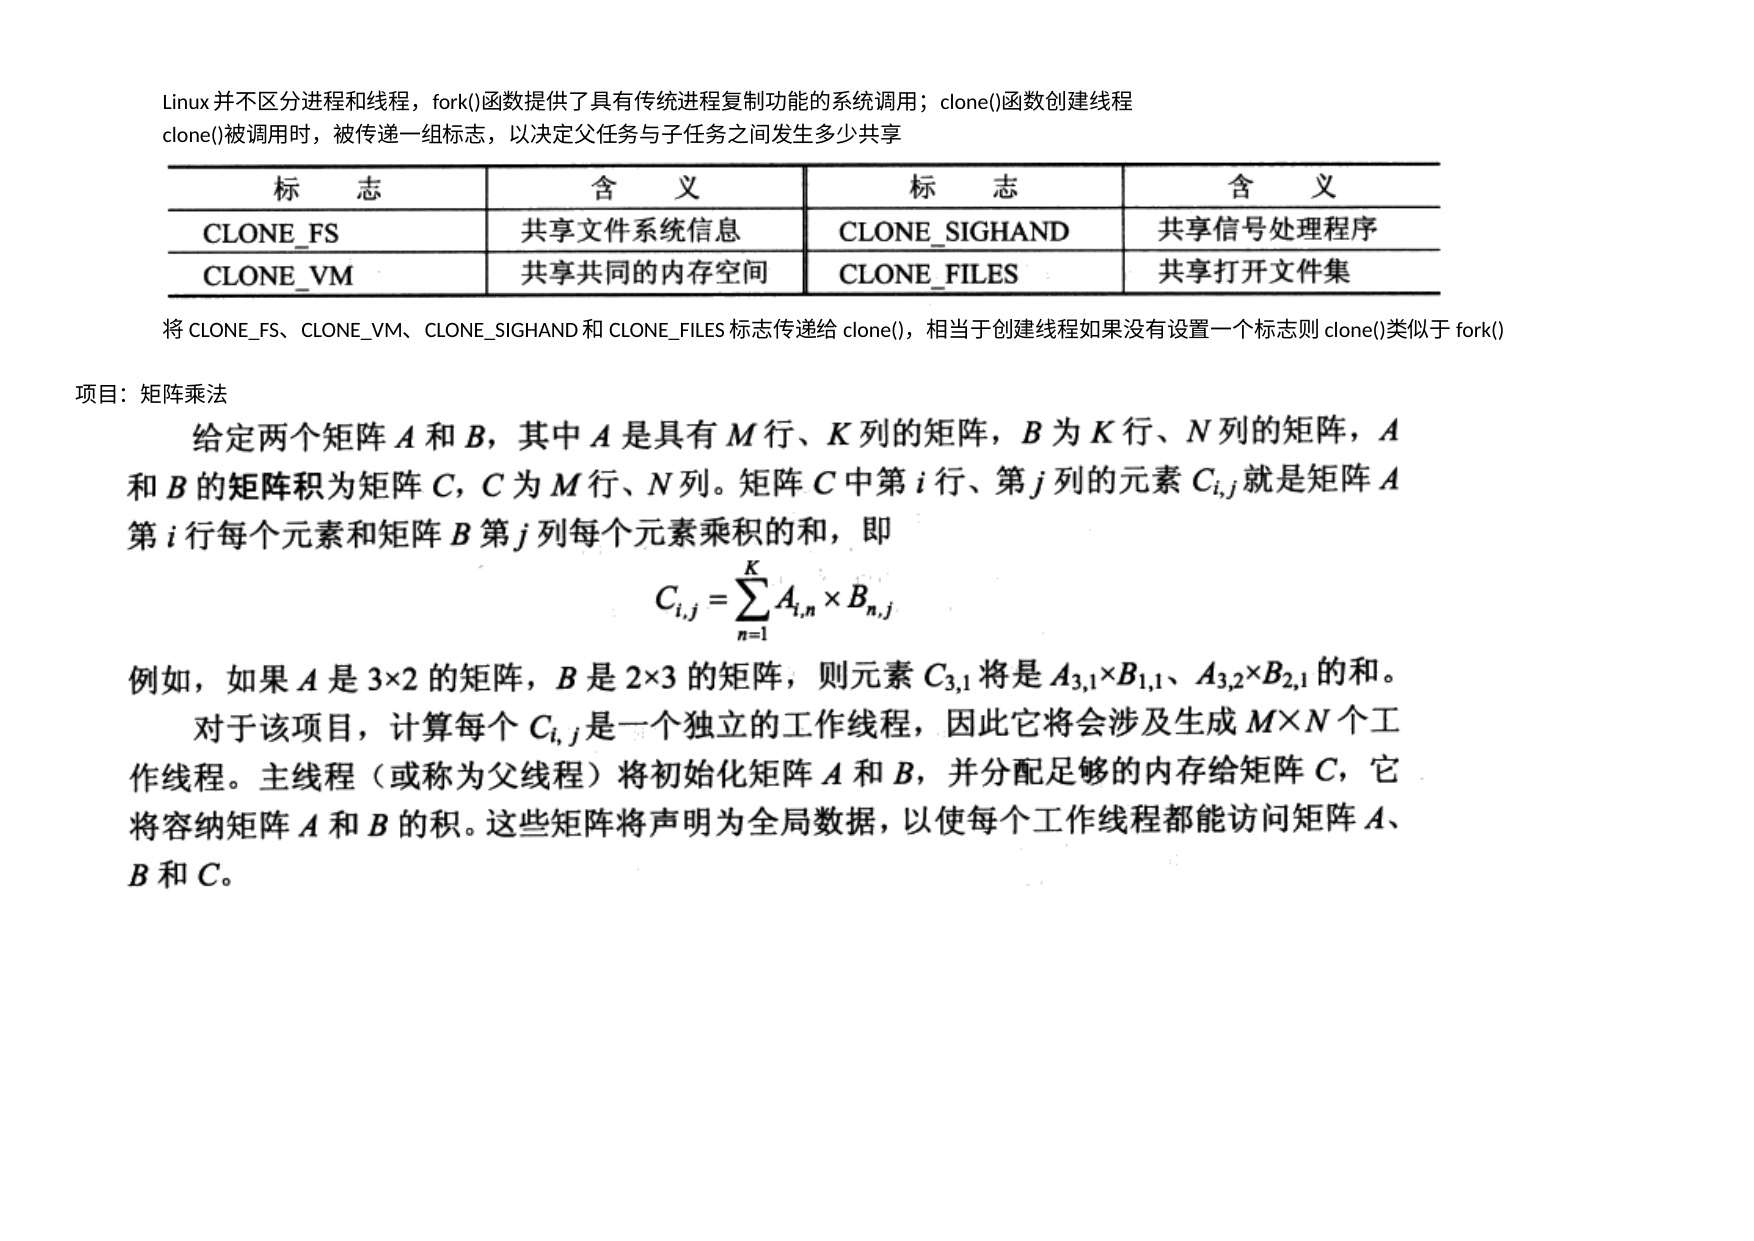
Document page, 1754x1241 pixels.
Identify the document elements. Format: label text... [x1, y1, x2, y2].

text 将CLONE_FS、CLONE_VM、CLONE_SIGHAND和CLONE_FILES标志传递给clone()，相当于创建线程如果没有设置一个标志则clone()类似于fork() [75, 311, 1679, 344]
text 项目：矩阵乘法 [75, 376, 1679, 409]
text clone()被调用时，被传递一组标志，以决定父任务与子任务之间发生多少共享 [75, 116, 1679, 149]
text Linux并不区分进程和线程，fork()函数提供了具有传统进程复制功能的系统调用；clone()函数创建线程 [75, 84, 1679, 116]
